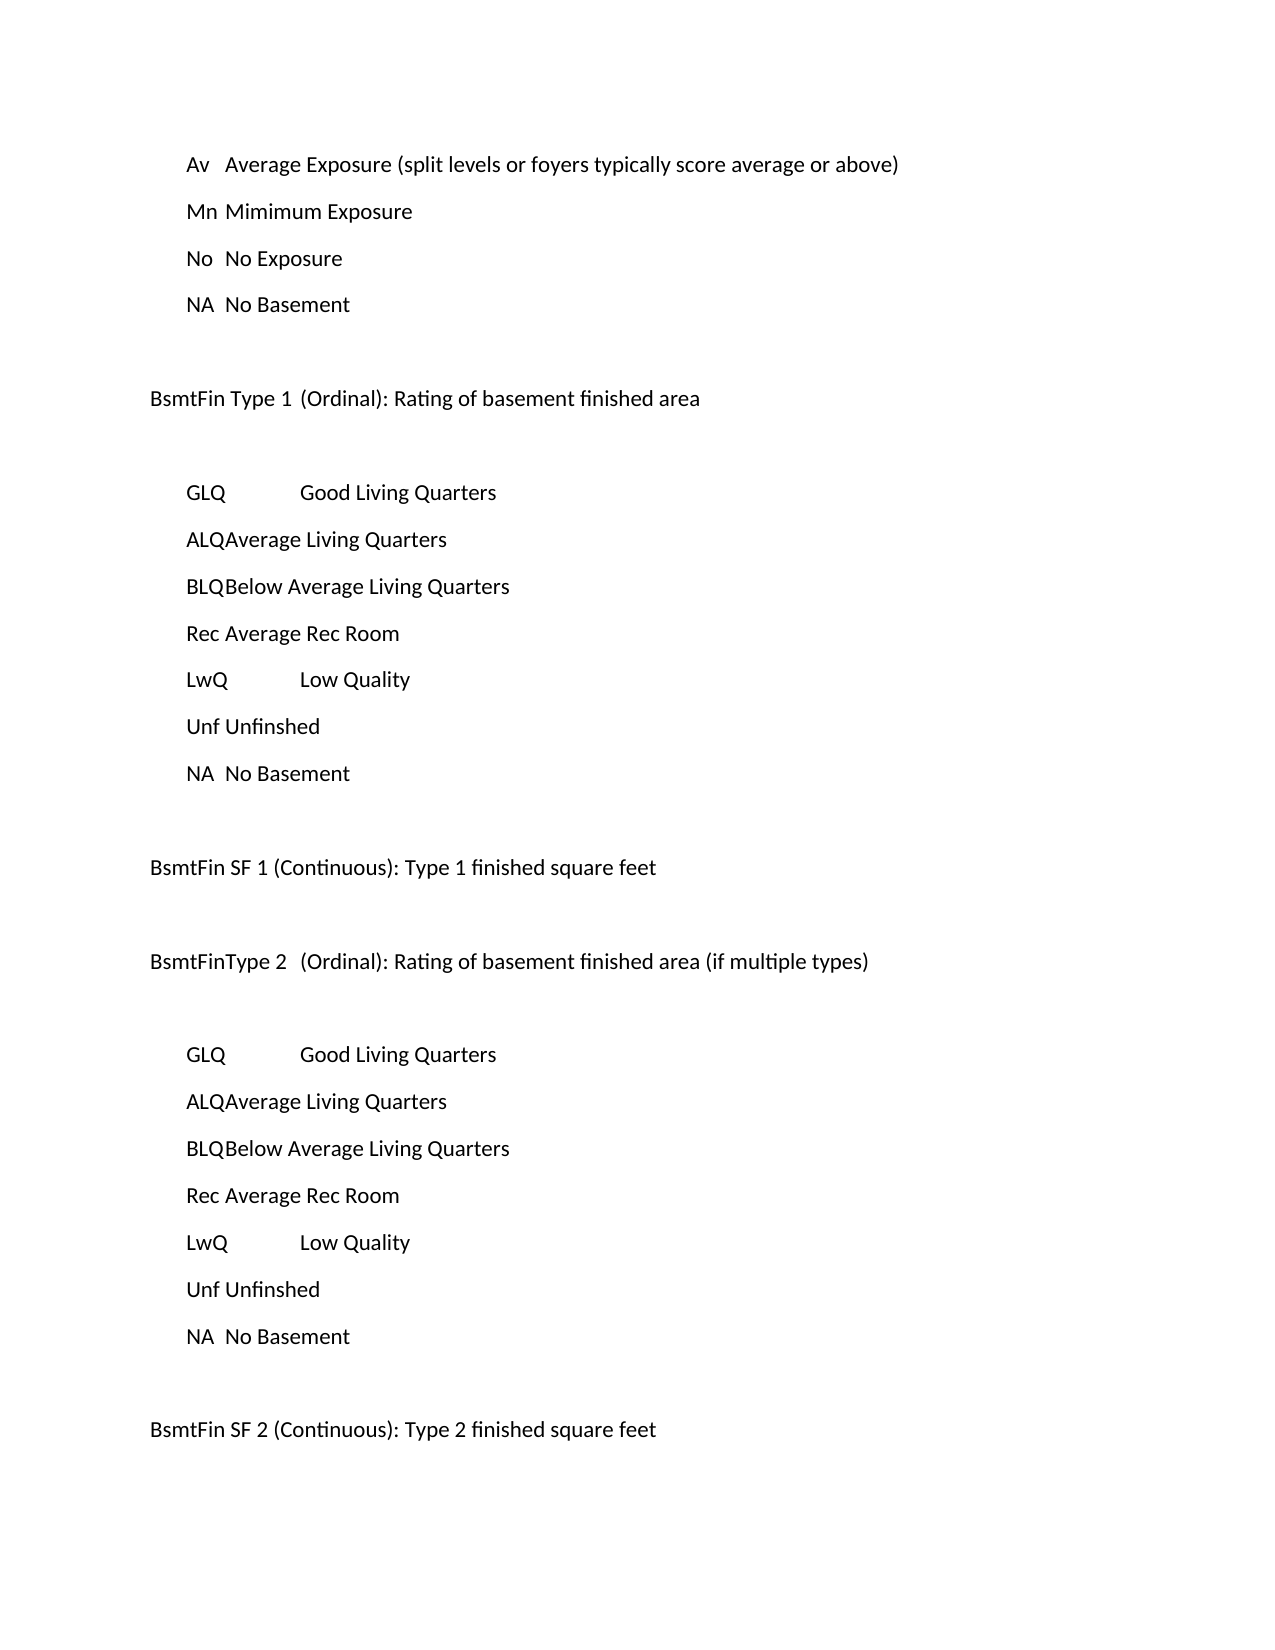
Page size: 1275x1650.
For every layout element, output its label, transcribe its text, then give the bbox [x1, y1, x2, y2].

text Unf Unfinshed [150, 1275, 1125, 1303]
text Av Average Exposure (split levels or foyers typically score average or above) [150, 150, 1125, 178]
text GLQ Good Living Quarters [150, 478, 1125, 506]
text Rec Average Rec Room [150, 1181, 1125, 1209]
text Rec Average Rec Room [150, 619, 1125, 647]
text Unf Unfinshed [150, 712, 1125, 741]
text BLQ Below Average Living Quarters [150, 1134, 1125, 1162]
text GLQ Good Living Quarters [150, 1041, 1125, 1069]
text ALQ Average Living Quarters [150, 1087, 1125, 1116]
text BsmtFinType 2 (Ordinal): Rating of basement finished area (if multiple types) [150, 947, 1125, 975]
text LwQ Low Quality [150, 1228, 1125, 1256]
text NA No Basement [150, 759, 1125, 787]
text NA No Basement [150, 291, 1125, 319]
text NA No Basement [150, 1322, 1125, 1350]
text LwQ Low Quality [150, 666, 1125, 694]
text ALQ Average Living Quarters [150, 525, 1125, 553]
text BsmtFin SF 1 (Continuous): Type 1 finished square feet [150, 853, 1125, 881]
text BsmtFin Type 1 (Ordinal): Rating of basement finished area [150, 384, 1125, 412]
text Mn Mimimum Exposure [150, 197, 1125, 225]
text BsmtFin SF 2 (Continuous): Type 2 finished square feet [150, 1416, 1125, 1444]
text No No Exposure [150, 244, 1125, 272]
text BLQ Below Average Living Quarters [150, 572, 1125, 600]
